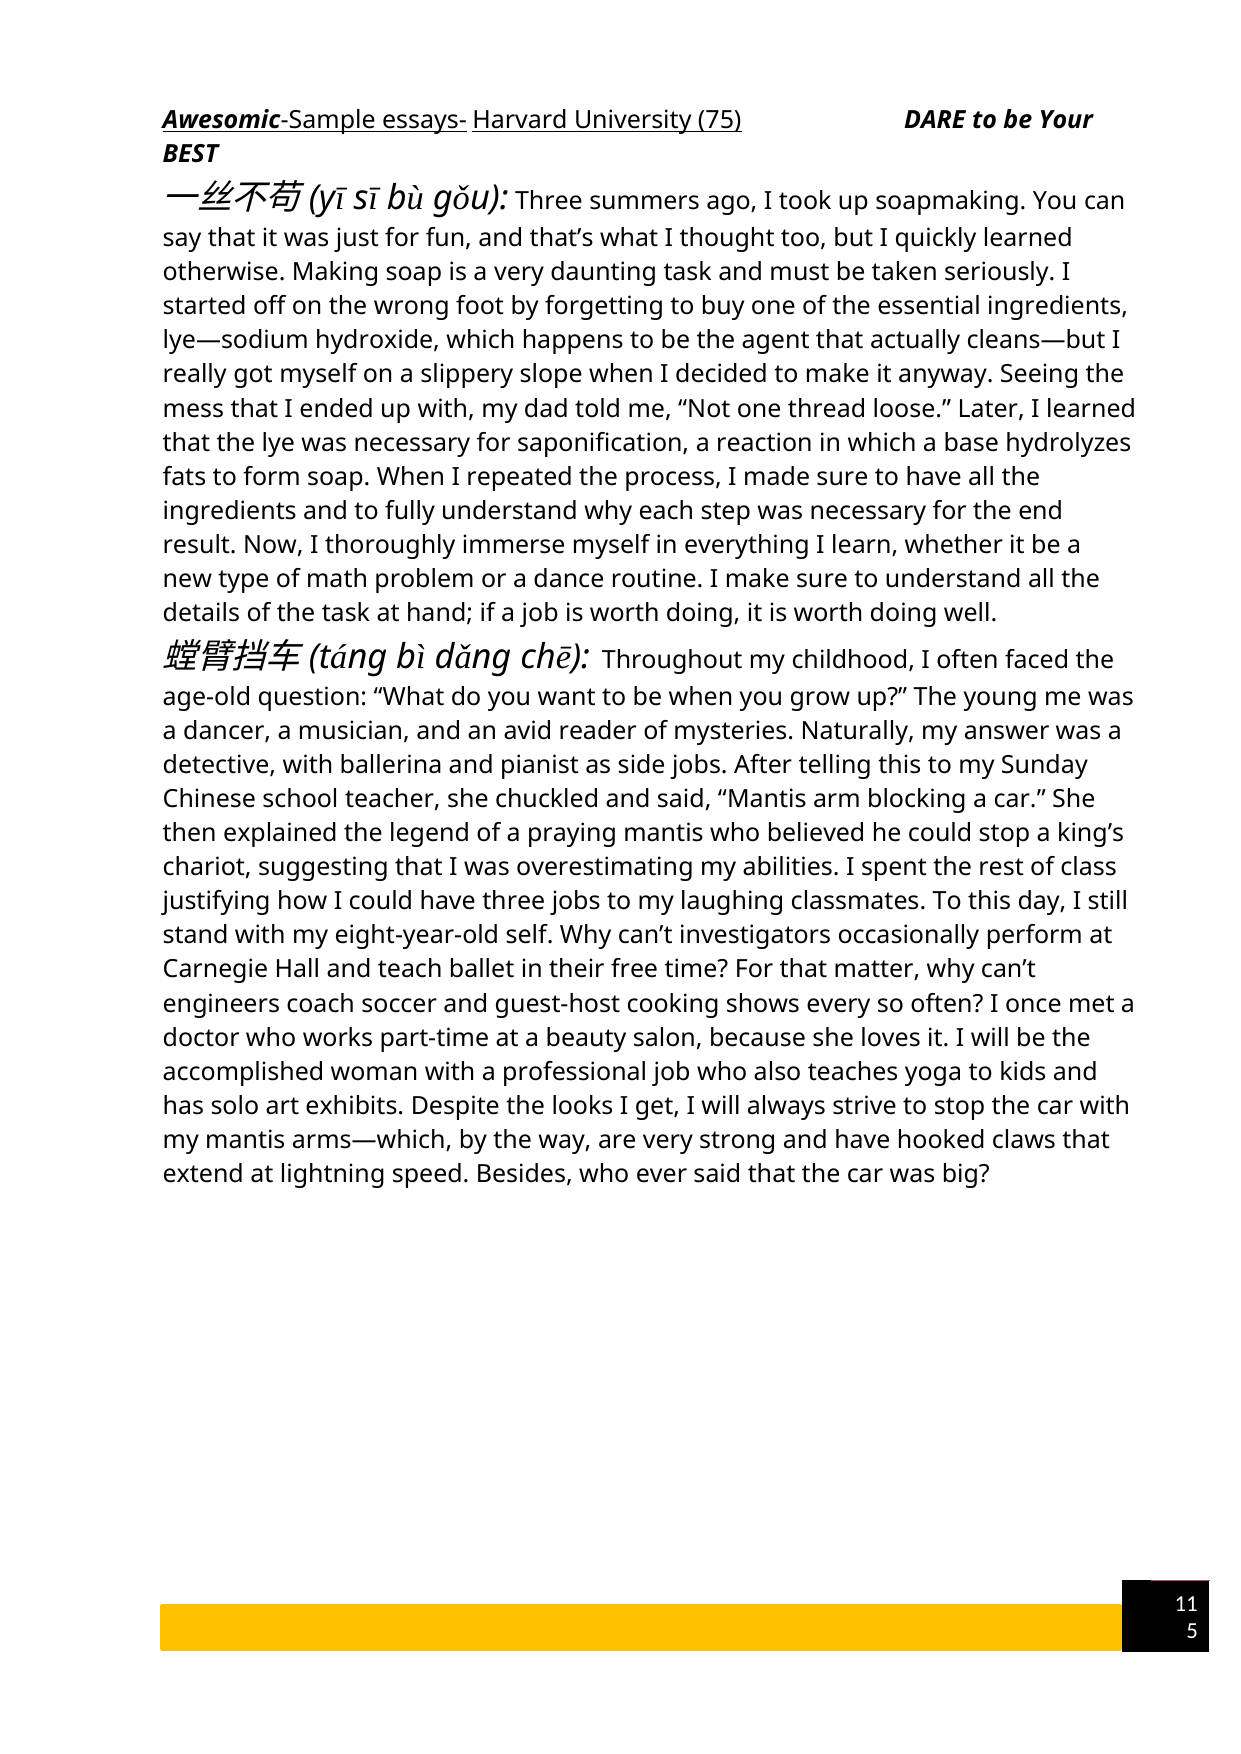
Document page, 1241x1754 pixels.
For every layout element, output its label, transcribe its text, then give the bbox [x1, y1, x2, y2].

text 螳臂挡车 (táng bì dǎng chē): Throughout my childhood, I often faced the age-old question: “What do you want to be when you grow up?” The young me was a dancer, a musician, and an avid reader of mysteries. Naturally, my answer was a detective, with ballerina and pianist as side jobs. After telling this to my Sunday Chinese school teacher, she chuckled and said, “Mantis arm blocking a car.” She then explained the legend of a praying mantis who believed he could stop a king’s chariot, suggesting that I was overestimating my abilities. I spent the rest of class justifying how I could have three jobs to my laughing classmates. To this day, I still stand with my eight-year-old self. Why can’t investigators occasionally perform at Carnegie Hall and teach ballet in their free time? For that matter, why can’t engineers coach soccer and guest-host cooking shows every so often? I once met a doctor who works part-time at a beauty salon, because she loves it. I will be the accomplished woman with a professional job who also teaches yoga to kids and has solo art exhibits. Despite the looks I get, I will always strive to stop the car with my mantis arms—which, by the way, are very strong and have hooked claws that extend at lightning speed. Besides, who ever said that the car was big? [162, 629, 1137, 1189]
text 一丝不苟 (yī sī bù gǒu): Three summers ago, I took up soapmaking. You can say that it was just for fun, and that’s what I thought too, but I quickly learned otherwise. Making soap is a very daunting task and must be taken seriously. I started off on the wrong foot by forgetting to buy one of the essential ingredients, lye—sodium hydroxide, which happens to be the agent that actually cleans—but I really got myself on a slippery slope when I decided to make it anyway. Seeing the mess that I ended up with, my dad told me, “Not one thread loose.” Later, I learned that the lye was necessary for saponification, a reaction in which a base hydrolyzes fats to form soap. When I repeated the process, I made sure to have all the ingredients and to fully understand why each step was necessary for the end result. Now, I thoroughly immerse myself in everything I learn, whether it be a new type of math problem or a dance routine. I make sure to understand all the details of the task at hand; if a job is worth doing, it is worth doing well. [162, 170, 1137, 629]
